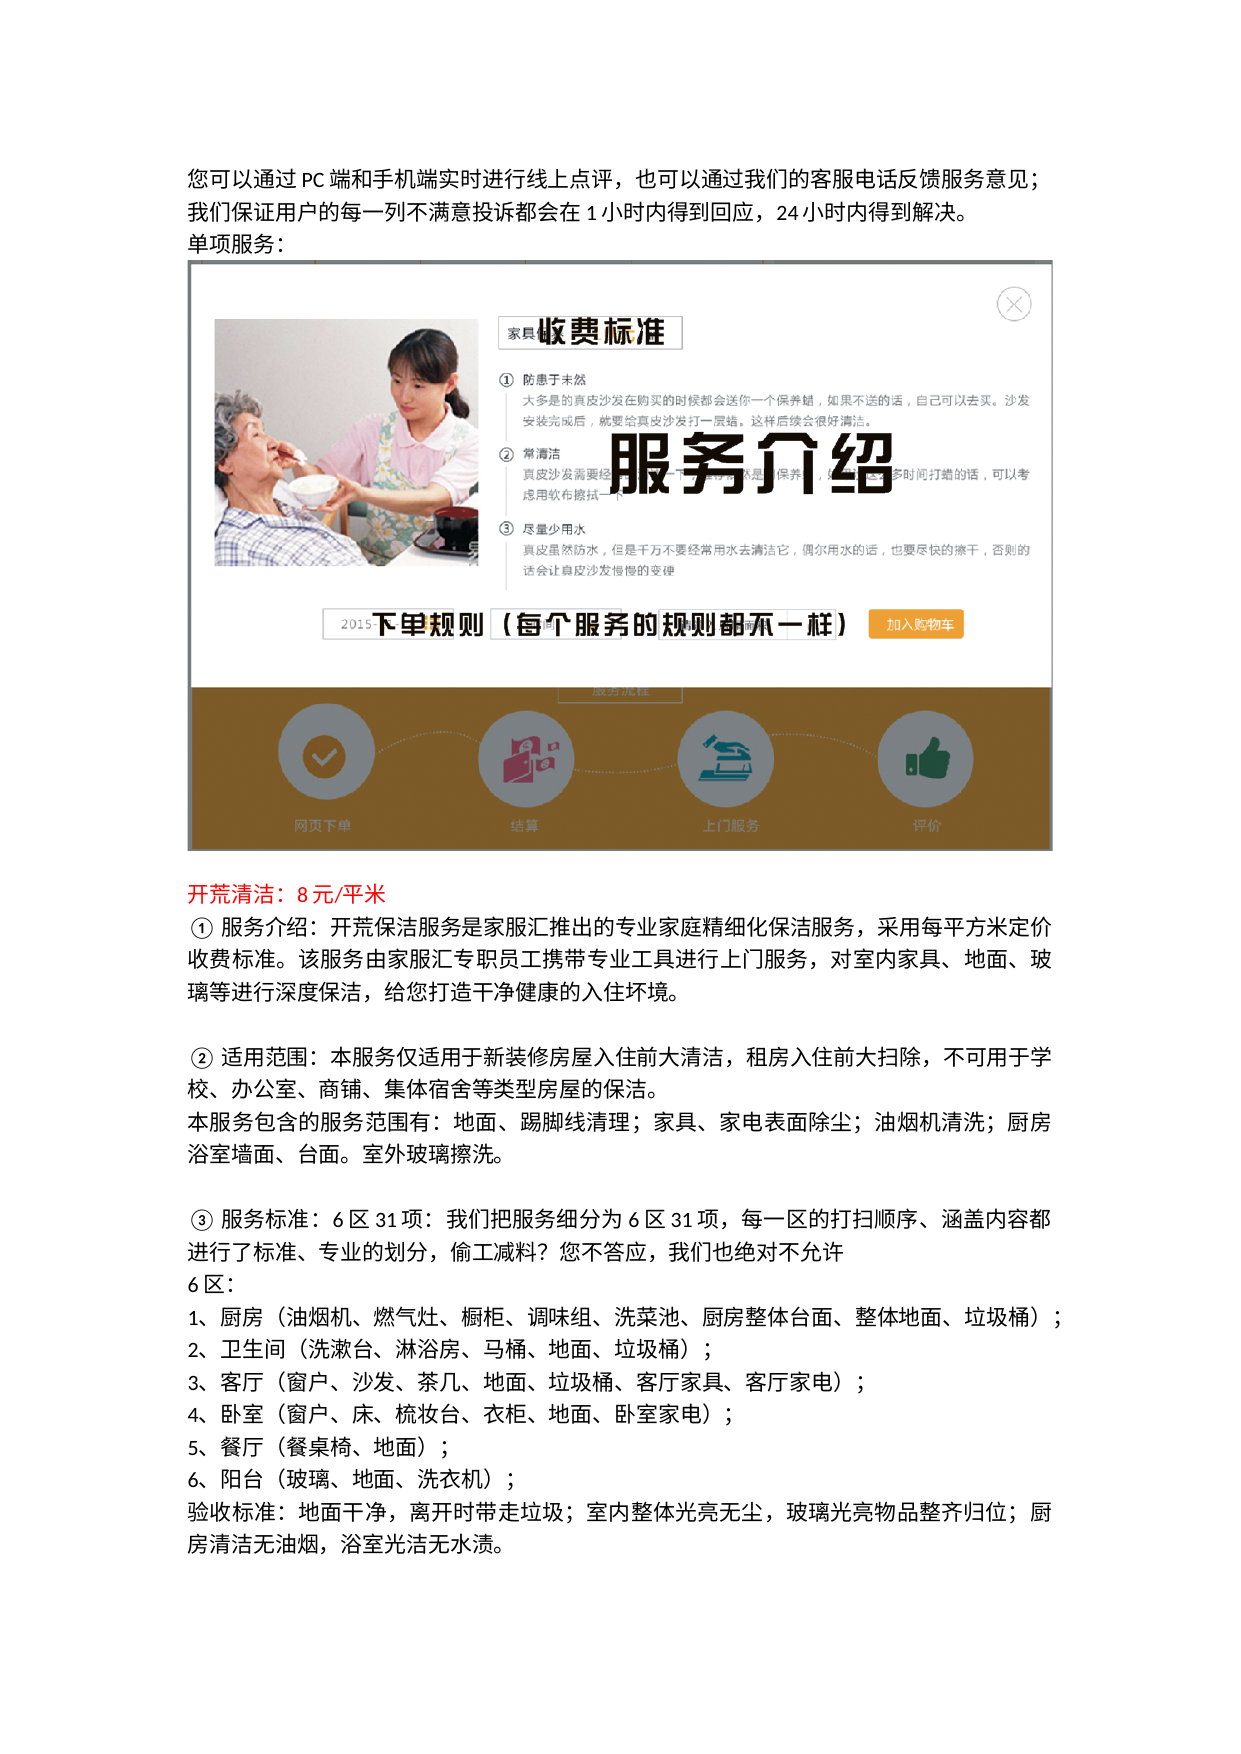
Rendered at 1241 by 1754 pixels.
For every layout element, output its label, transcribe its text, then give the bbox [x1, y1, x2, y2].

picture [187, 259, 1053, 851]
text 6、阳台（玻璃、地面、洗衣机）； [187, 1462, 1053, 1494]
text 6区： [187, 1267, 1053, 1299]
text 单项服务： [187, 227, 1053, 259]
text 3、客厅（窗户、沙发、茶几、地面、垃圾桶、客厅家具、客厅家电）； [187, 1364, 1053, 1397]
text ③服务标准：6区31项：我们把服务细分为6区31项，每一区的打扫顺序、涵盖内容都进行了标准、专业的划分，偷工减料？您不答应，我们也绝对不允许 [187, 1202, 1053, 1267]
text ②适用范围：本服务仅适用于新装修房屋入住前大清洁，租房入住前大扫除，不可用于学校、办公室、商铺、集体宿舍等类型房屋的保洁。 [187, 1039, 1053, 1104]
text 4、卧室（窗户、床、梳妆台、衣柜、地面、卧室家电）； [187, 1397, 1053, 1429]
text 您可以通过PC端和手机端实时进行线上点评，也可以通过我们的客服电话反馈服务意见；我们保证用户的每一列不满意投诉都会在1小时内得到回应，24小时内得到解决。 [187, 162, 1053, 227]
text 1、厨房（油烟机、燃气灶、橱柜、调味组、洗菜池、厨房整体台面、整体地面、垃圾桶）； [187, 1299, 1053, 1332]
text ①服务介绍：开荒保洁服务是家服汇推出的专业家庭精细化保洁服务，采用每平方米定价收费标准。该服务由家服汇专职员工携带专业工具进行上门服务，对室内家具、地面、玻璃等进行深度保洁，给您打造干净健康的入住坏境。 [187, 909, 1053, 1007]
text 5、餐厅（餐桌椅、地面）； [187, 1429, 1053, 1462]
text 2、卫生间（洗漱台、淋浴房、马桶、地面、垃圾桶）； [187, 1332, 1053, 1364]
text 本服务包含的服务范围有：地面、踢脚线清理；家具、家电表面除尘；油烟机清洗；厨房、浴室墙面、台面。室外玻璃擦洗。 [187, 1104, 1053, 1169]
text 验收标准：地面干净，离开时带走垃圾；室内整体光亮无尘，玻璃光亮物品整齐归位；厨房清洁无油烟，浴室光洁无水渍。 [187, 1494, 1053, 1559]
text 开荒清洁：8元/平米 [187, 877, 1053, 909]
